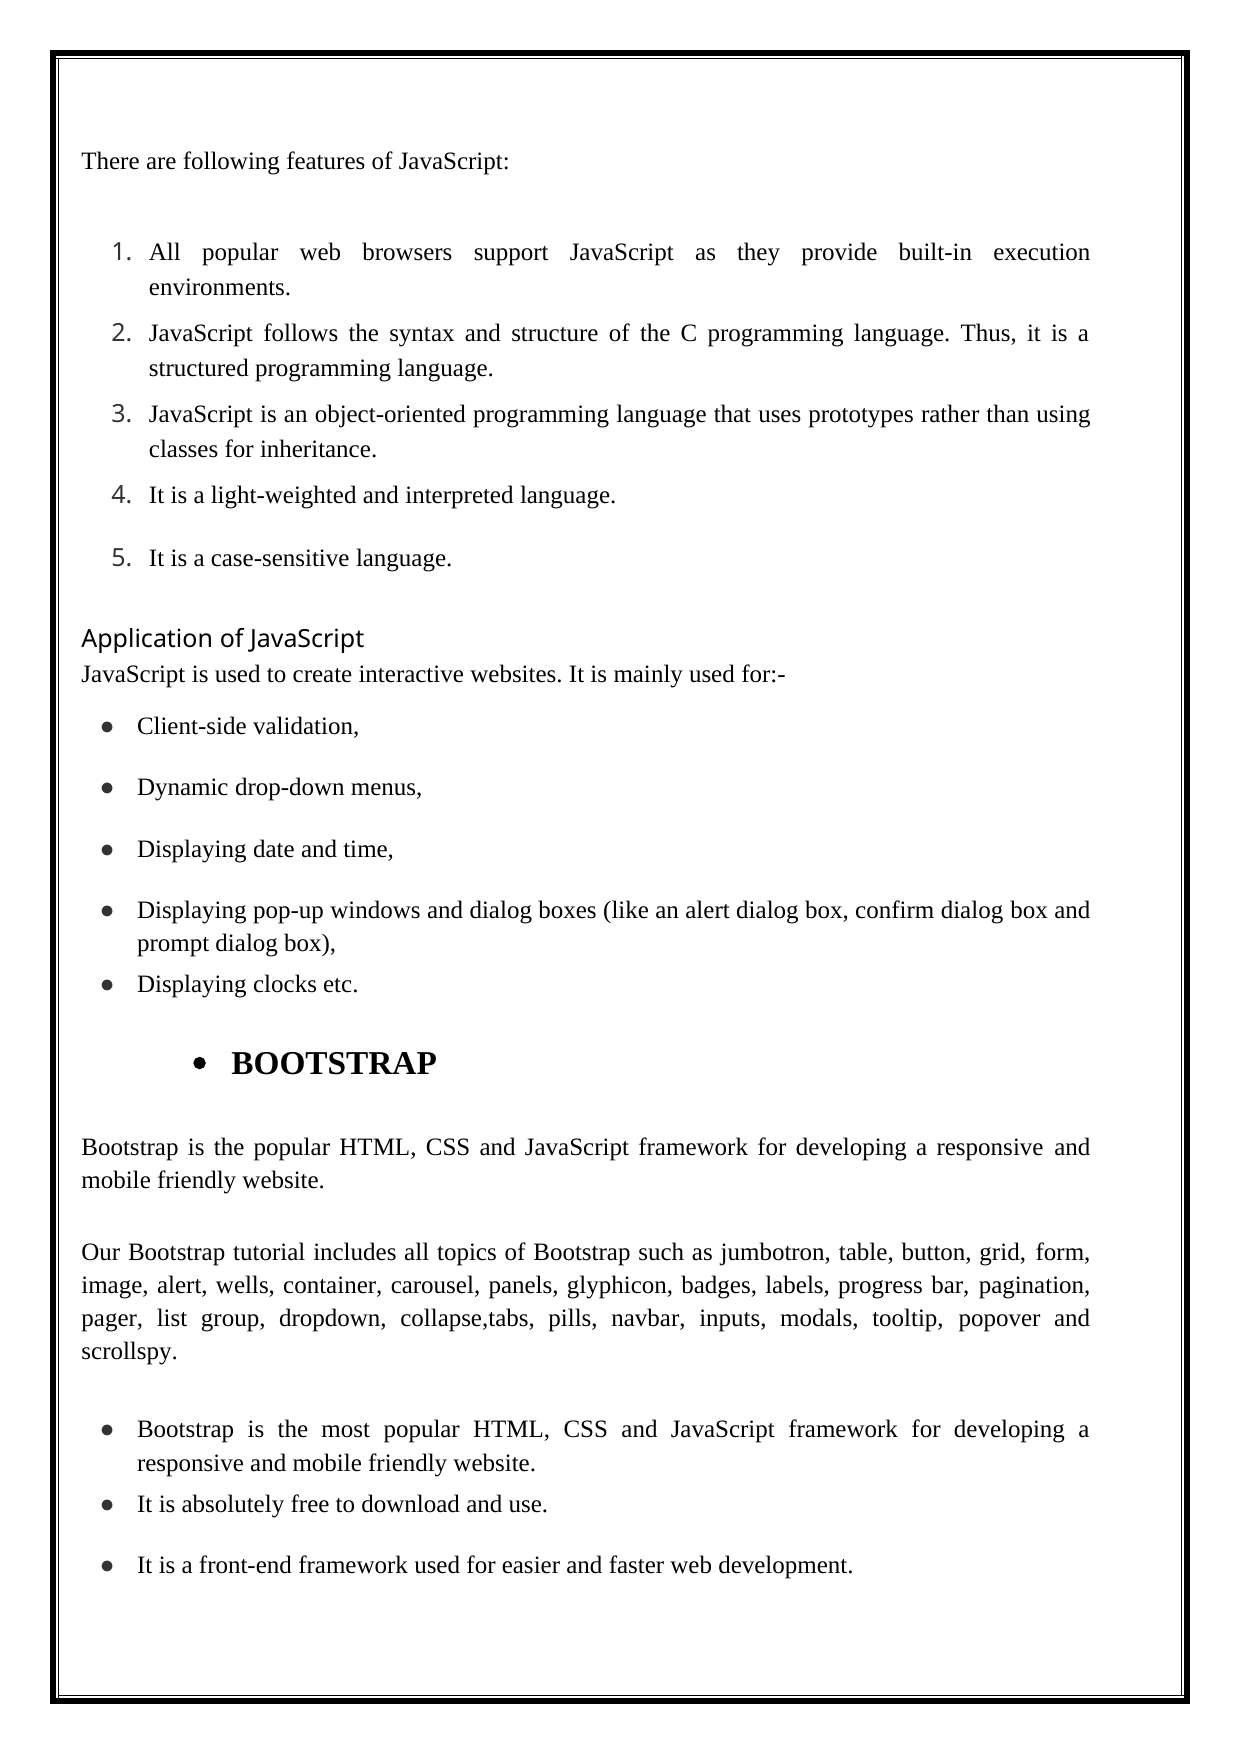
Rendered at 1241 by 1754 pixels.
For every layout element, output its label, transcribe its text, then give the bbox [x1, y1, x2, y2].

list All popular web browsers support JavaScript as they provide built-in execution environments. [111, 233, 1090, 300]
list It is absolutely free to download and use. [99, 1489, 1159, 1518]
text JavaScript is used to create interactive websites. It is mainly used for:- [81, 659, 1159, 688]
list Displaying date and time, [99, 834, 1159, 862]
list Bootstrap is the most popular HTML, CSS and JavaScript framework for developing a responsive and mobile friendly website. [99, 1414, 1090, 1476]
text Application of JavaScript [81, 620, 1159, 654]
list Dynamic drop-down menus, [99, 772, 1159, 801]
list Displaying clocks etc. [99, 969, 1159, 998]
list Client-side validation, [99, 711, 1159, 740]
list It is a light-weighted and interpreted language. [111, 477, 1159, 511]
list BOOTSTRAP [194, 1043, 1159, 1082]
list It is a case-sensitive language. [111, 540, 1159, 574]
text There are following features of JavaScript: [81, 146, 1159, 174]
list JavaScript follows the syntax and structure of the C programming language. Thus, it is a structured programming language. [111, 314, 1090, 381]
list Displaying pop-up windows and dialog boxes (like an alert dialog box, confirm dialog box and prompt dialog box), [99, 895, 1090, 957]
list JavaScript is an object-oriented programming language that uses prototypes rather than using classes for inheritance. [111, 396, 1090, 463]
list It is a front-end framework used for easier and faster web development. [99, 1550, 1159, 1579]
text Our Bootstrap tutorial includes all topics of Bootstrap such as jumbotron, table, button, grid, form, image, alert, wells, container, carousel, panels, glyphicon, badges, labels, progress bar, pagination, pager, list group, dropdown, collapse,tabs, pills, navbar, inputs, modals, tooltip, popover and scrollspy. [81, 1237, 1090, 1365]
text Bootstrap is the popular HTML, CSS and JavaScript framework for developing a responsive and mobile friendly website. [81, 1132, 1090, 1194]
